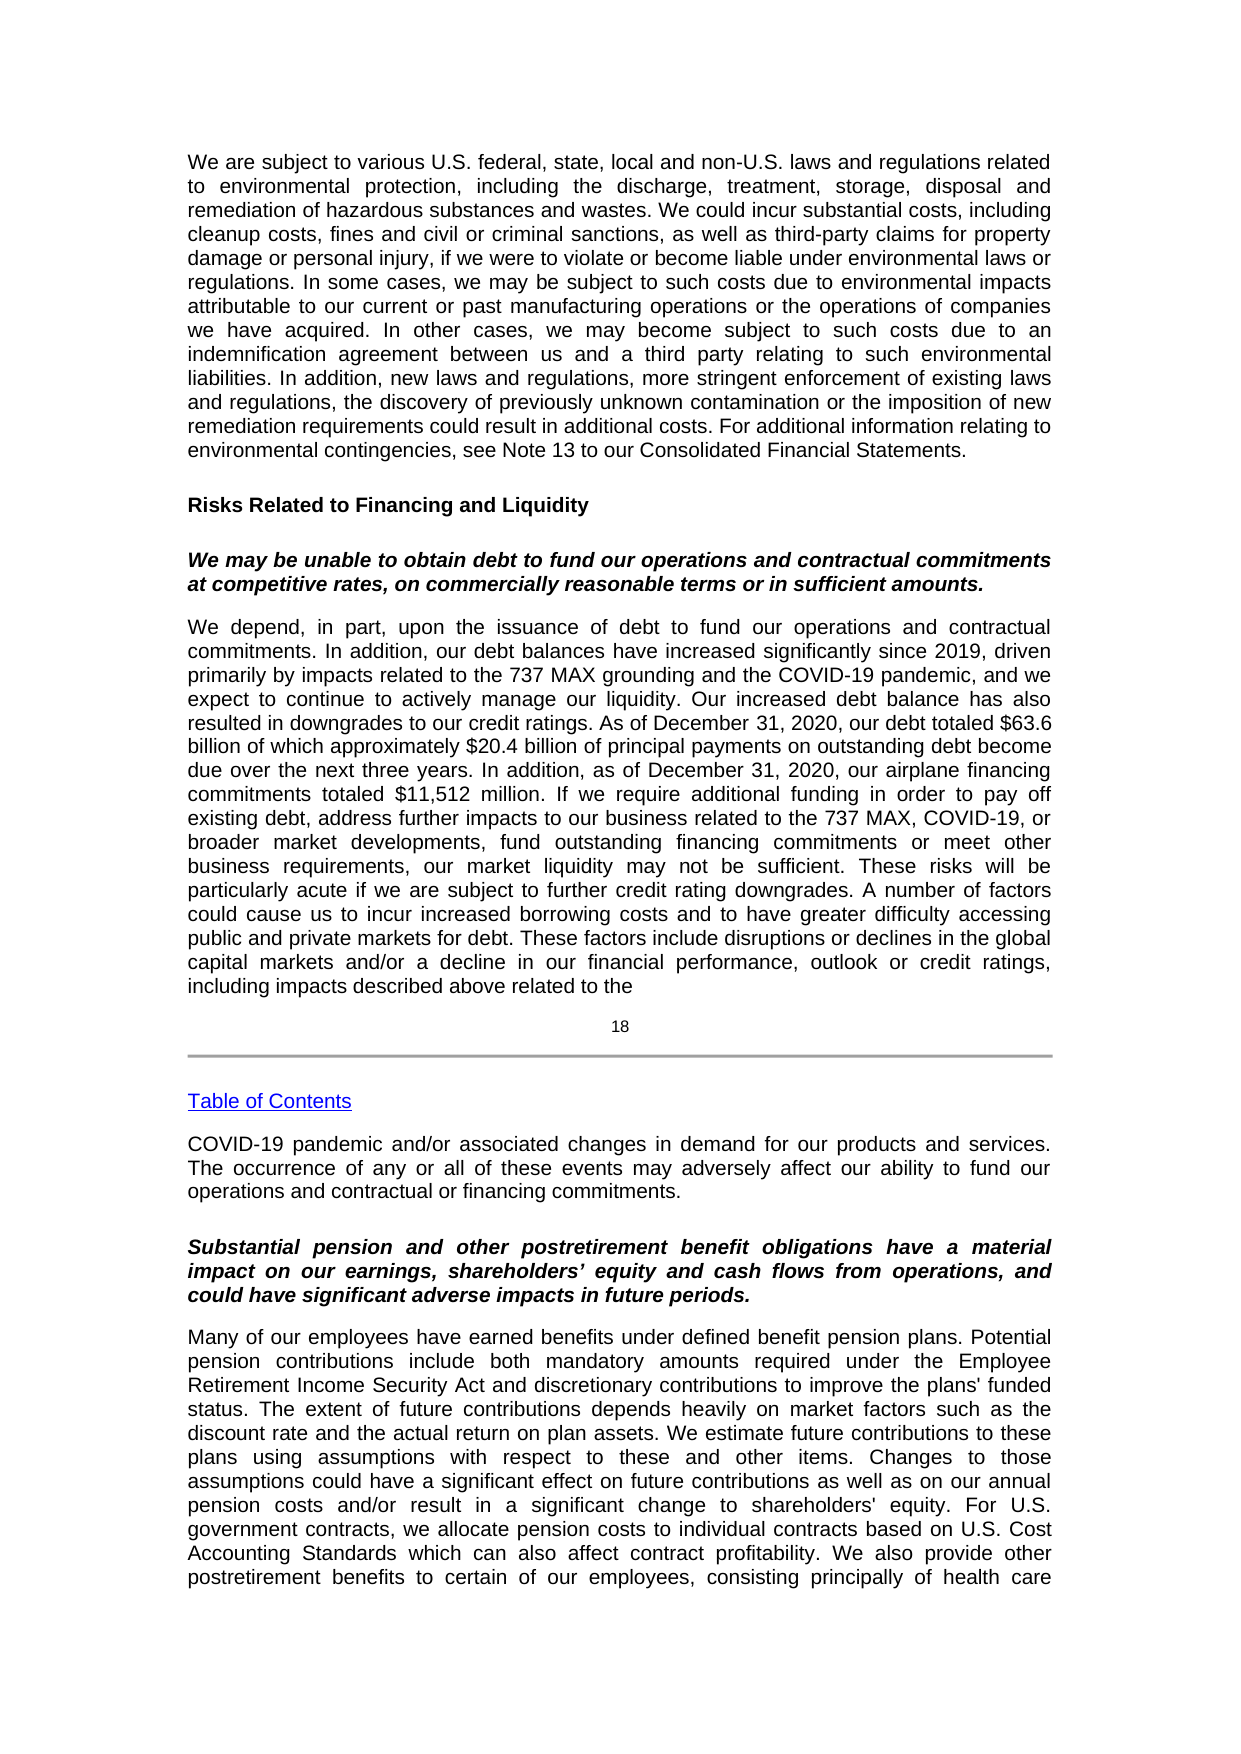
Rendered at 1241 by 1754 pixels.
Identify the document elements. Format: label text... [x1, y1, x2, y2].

text Risks Related to Financing and Liquidity [187, 493, 1053, 517]
text Substantial pension and other postretirement benefit obligations have a material impact on our earnings, shareholders’ equity and cash flows from operations, and could have significant adverse impacts in future periods. [187, 1234, 1053, 1306]
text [187, 1325, 1053, 1589]
text Table of Contents [187, 1089, 1053, 1113]
text We may be unable to obtain debt to fund our operations and contractual commitments at competitive rates, on commercially reasonable terms or in sufficient amounts. [187, 548, 1053, 596]
text 18 [187, 1017, 1053, 1036]
text COVID-19 pandemic and/or associated changes in demand for our products and services. The occurrence of any or all of these events may adversely affect our ability to fund our operations and contractual or financing commitments. [187, 1131, 1053, 1203]
text We depend, in part, upon the issuance of debt to fund our operations and contractual commitments. In addition, our debt balances have increased significantly since 2019, driven primarily by impacts related to the 737 MAX grounding and the COVID-19 pandemic, and we expect to continue to actively manage our liquidity. Our increased debt balance has also resulted in downgrades to our credit ratings. As of December 31, 2020, our debt totaled $63.6 billion of which approximately $20.4 billion of principal payments on outstanding debt become due over the next three years. In addition, as of December 31, 2020, our airplane financing commitments totaled $11,512 million. If we require additional funding in order to pay off existing debt, address further impacts to our business related to the 737 MAX, COVID-19, or broader market developments, fund outstanding financing commitments or meet other business requirements, our market liquidity may not be sufficient. These risks will be particularly acute if we are subject to further credit rating downgrades. A number of factors could cause us to incur increased borrowing costs and to have greater difficulty accessing public and private markets for debt. These factors include disruptions or declines in the global capital markets and/or a decline in our financial performance, outlook or credit ratings, including impacts described above related to the [187, 614, 1053, 998]
text We are subject to various U.S. federal, state, local and non-U.S. laws and regulations related to environmental protection, including the discharge, treatment, storage, disposal and remediation of hazardous substances and wastes. We could incur substantial costs, including cleanup costs, fines and civil or criminal sanctions, as well as third-party claims for property damage or personal injury, if we were to violate or become liable under environmental laws or regulations. In some cases, we may be subject to such costs due to environmental impacts attributable to our current or past manufacturing operations or the operations of companies we have acquired. In other cases, we may become subject to such costs due to an indemnification agreement between us and a third party relating to such environmental liabilities. In addition, new laws and regulations, more stringent enforcement of existing laws and regulations, the discovery of previously unknown contamination or the imposition of new remediation requirements could result in additional costs. For additional information relating to environmental contingencies, see Note 13 to our Consolidated Financial Statements. [187, 150, 1053, 461]
